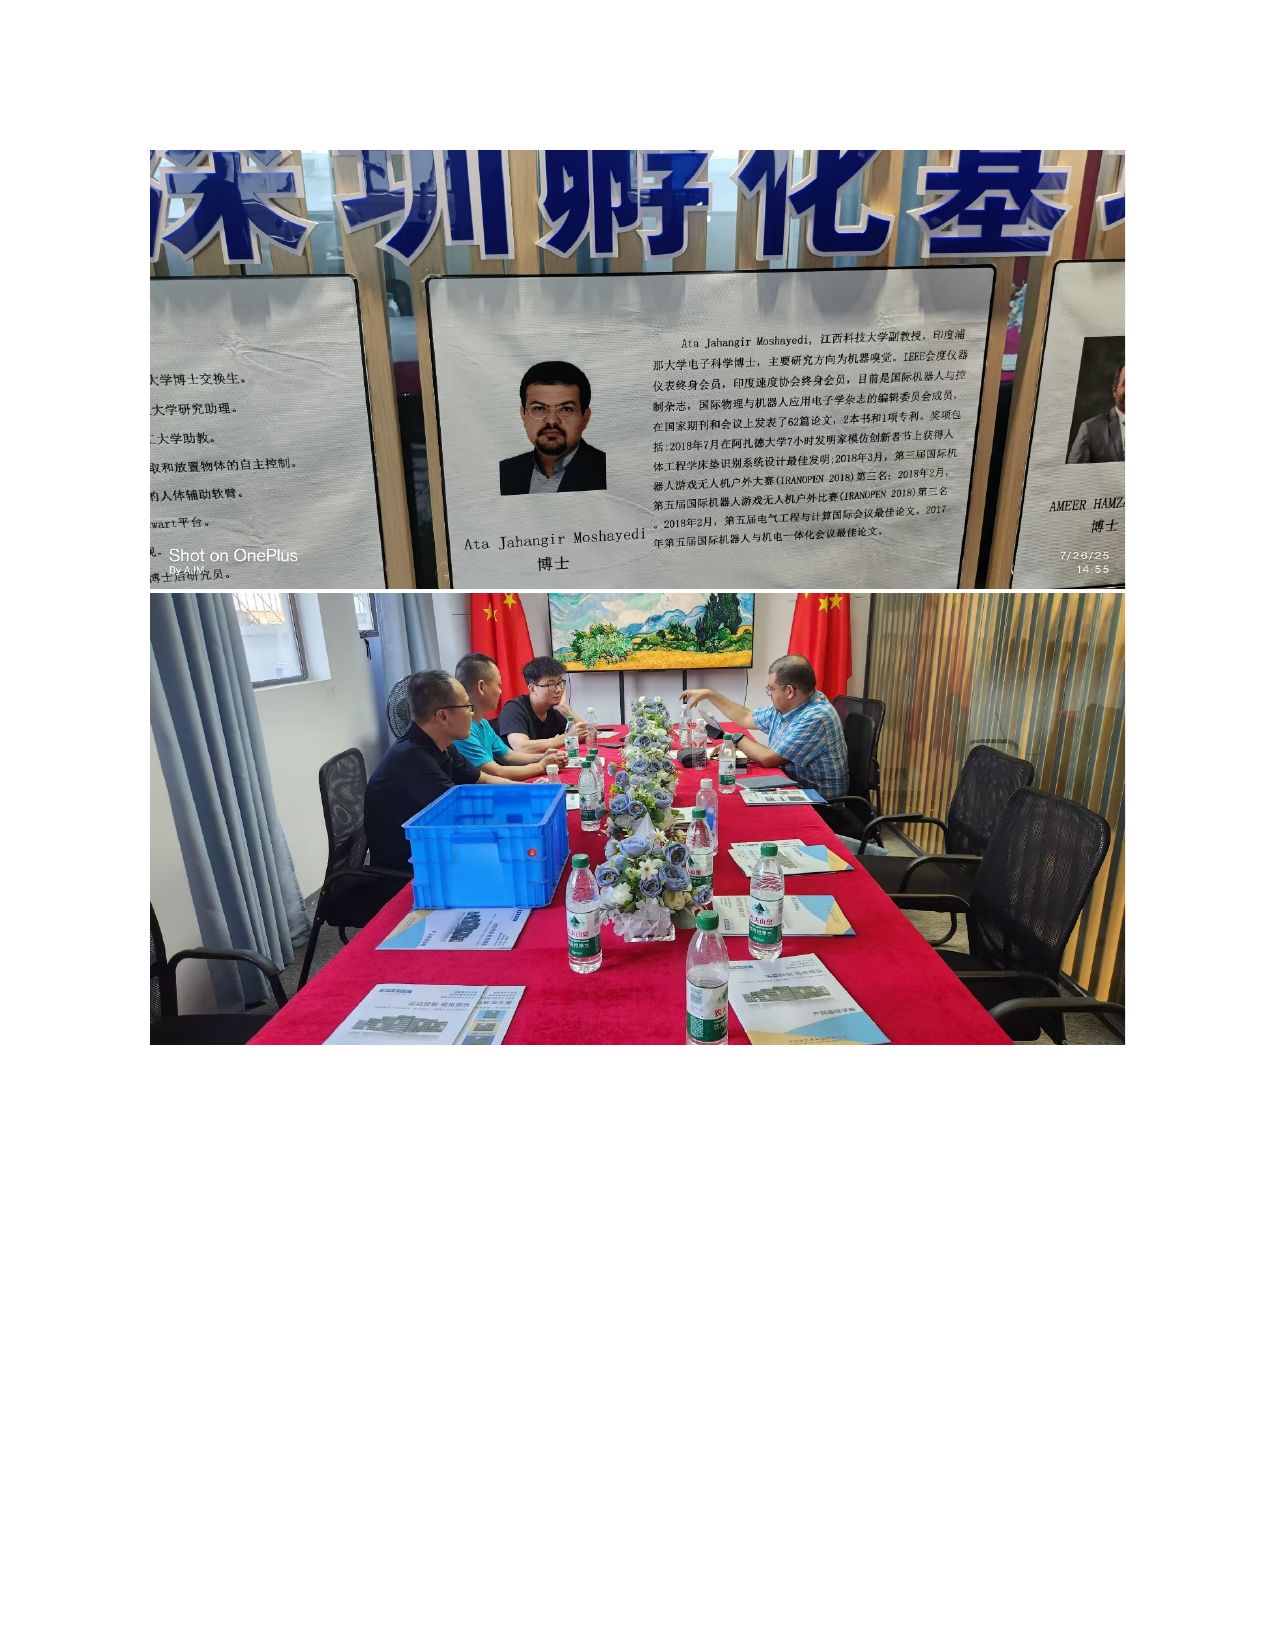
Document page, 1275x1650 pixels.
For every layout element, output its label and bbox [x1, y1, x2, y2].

picture [150, 150, 1125, 589]
picture [150, 593, 1125, 1045]
